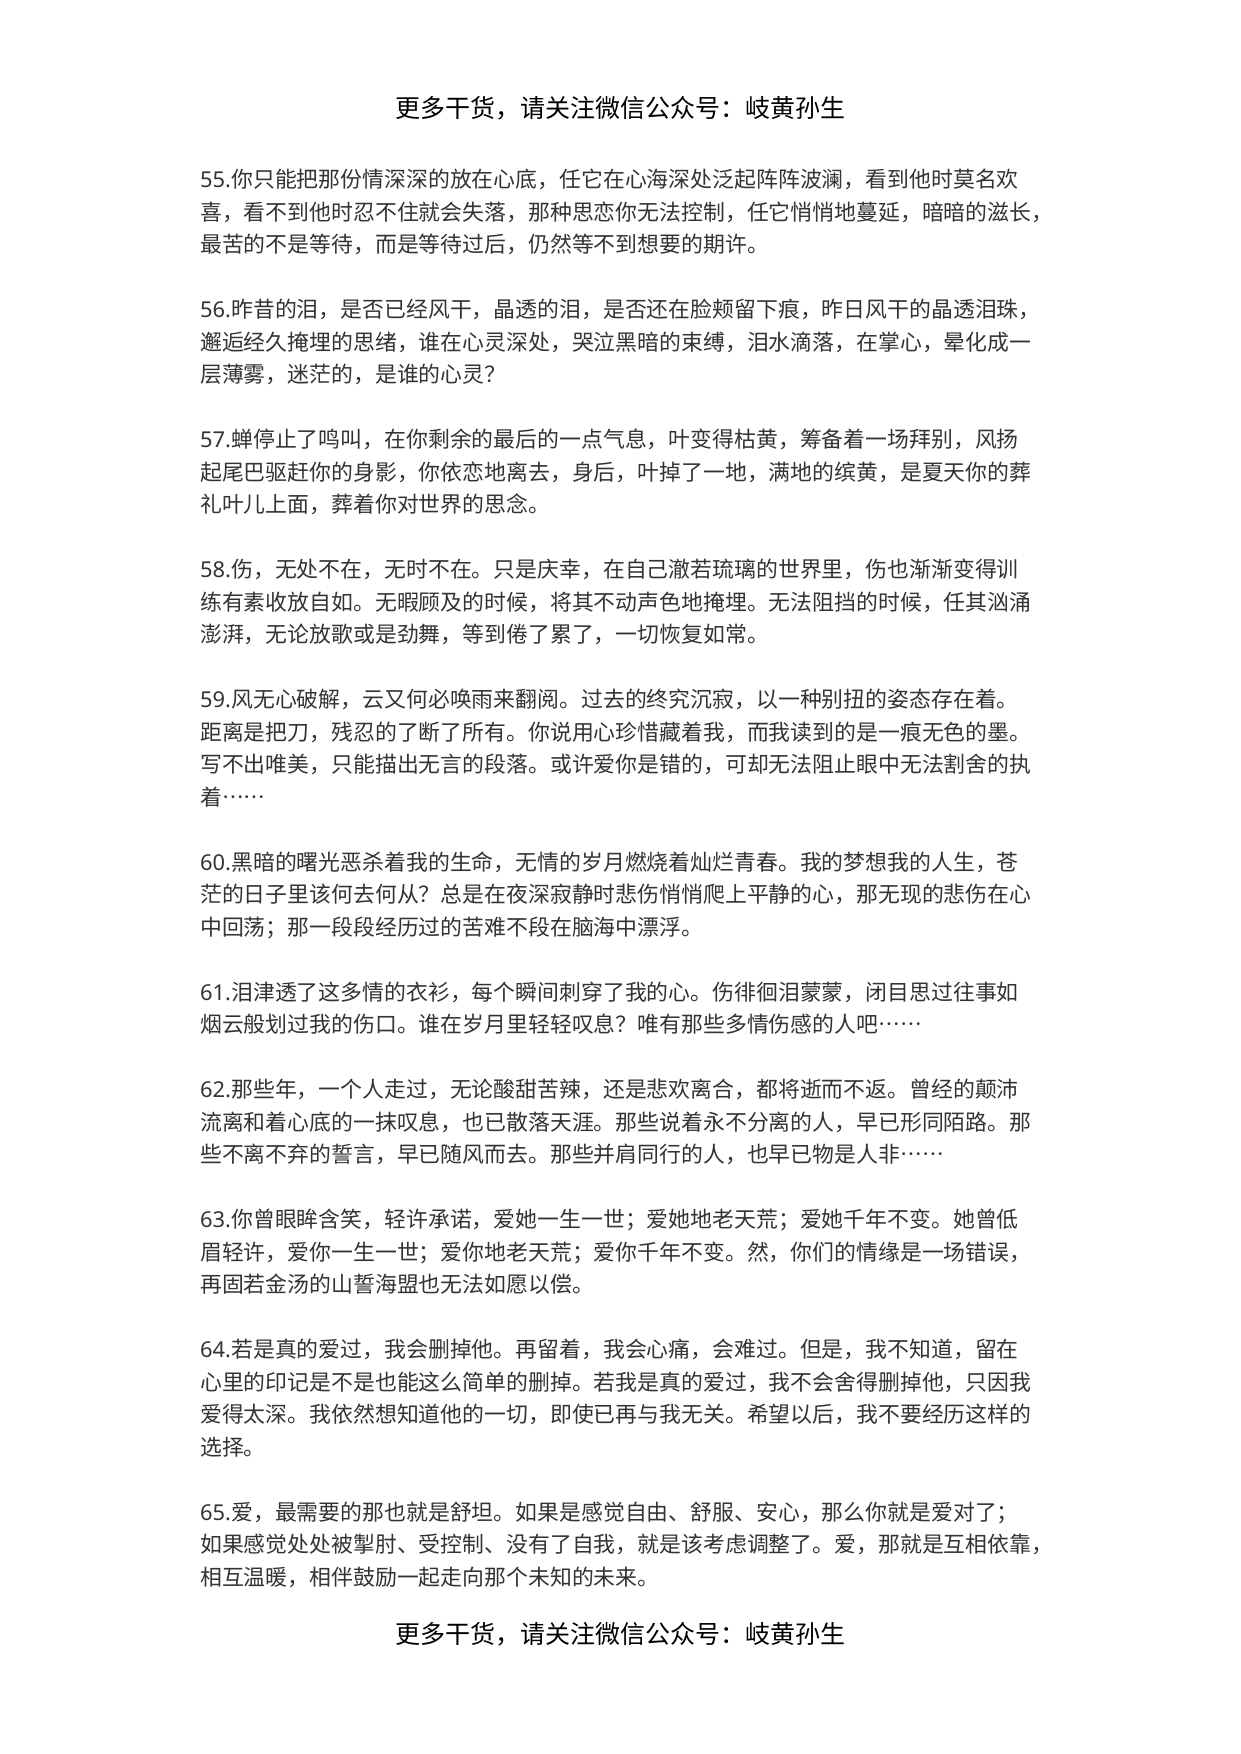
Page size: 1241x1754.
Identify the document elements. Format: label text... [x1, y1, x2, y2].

text 64.若是真的爱过，我会删掉他。再留着，我会心痛，会难过。但是，我不知道，留在心里的印记是不是也能这么简单的删掉。若我是真的爱过，我不会舍得删掉他，只因我爱得太深。我依然想知道他的一切，即使已再与我无关。希望以后，我不要经历这样的选择。 [200, 1332, 1040, 1462]
text 58.伤，无处不在，无时不在。只是庆幸，在自己澈若琉璃的世界里，伤也渐渐变得训练有素收放自如。无暇顾及的时候，将其不动声色地掩埋。无法阻挡的时候，任其汹涌澎湃，无论放歌或是劲舞，等到倦了累了，一切恢复如常。 [200, 552, 1040, 649]
text 65.爱，最需要的那也就是舒坦。如果是感觉自由、舒服、安心，那么你就是爱对了；如果感觉处处被掣肘、受控制、没有了自我，就是该考虑调整了。爱，那就是互相依靠，相互温暖，相伴鼓励一起走向那个未知的未来。 [200, 1559, 1040, 1592]
text 60.黑暗的曙光恶杀着我的生命，无情的岁月燃烧着灿烂青春。我的梦想我的人生，苍茫的日子里该何去何从？总是在夜深寂静时悲伤悄悄爬上平静的心，那无现的悲伤在心中回荡；那一段段经历过的苦难不段在脑海中漂浮。 [200, 844, 1040, 942]
text 63.你曾眼眸含笑，轻许承诺，爱她一生一世；爱她地老天荒；爱她千年不变。她曾低眉轻许，爱你一生一世；爱你地老天荒；爱你千年不变。然，你们的情缘是一场错误，再固若金汤的山誓海盟也无法如愿以偿。 [200, 1202, 1040, 1299]
text 55.你只能把那份情深深的放在心底，任它在心海深处泛起阵阵波澜，看到他时莫名欢喜，看不到他时忍不住就会失落，那种思恋你无法控制，任它悄悄地蔓延，暗暗的滋长，最苦的不是等待，而是等待过后，仍然等不到想要的期许。 [200, 162, 1040, 195]
text 55.你只能把那份情深深的放在心底，任它在心海深处泛起阵阵波澜，看到他时莫名欢喜，看不到他时忍不住就会失落，那种思恋你无法控制，任它悄悄地蔓延，暗暗的滋长，最苦的不是等待，而是等待过后，仍然等不到想要的期许。 [200, 227, 1040, 259]
text 65.爱，最需要的那也就是舒坦。如果是感觉自由、舒服、安心，那么你就是爱对了；如果感觉处处被掣肘、受控制、没有了自我，就是该考虑调整了。爱，那就是互相依靠，相互温暖，相伴鼓励一起走向那个未知的未来。 [200, 1494, 1040, 1528]
text 59.风无心破解，云又何必唤雨来翻阅。过去的终究沉寂，以一种别扭的姿态存在着。距离是把刀，残忍的了断了所有。你说用心珍惜藏着我，而我读到的是一痕无色的墨。写不出唯美，只能描出无言的段落。或许爱你是错的，可却无法阻止眼中无法割舍的执着…… [200, 682, 1040, 812]
text 62.那些年，一个人走过，无论酸甜苦辣，还是悲欢离合，都将逝而不返。曾经的颠沛流离和着心底的一抹叹息，也已散落天涯。那些说着永不分离的人，早已形同陌路。那些不离不弃的誓言，早已随风而去。那些并肩同行的人，也早已物是人非…… [200, 1072, 1040, 1169]
text 57.蝉停止了鸣叫，在你剩余的最后的一点气息，叶变得枯黄，筹备着一场拜别，风扬起尾巴驱赶你的身影，你依恋地离去，身后，叶掉了一地，满地的缤黄，是夏天你的葬礼叶儿上面，葬着你对世界的思念。 [200, 422, 1040, 519]
text 61.泪津透了这多情的衣衫，每个瞬间刺穿了我的心。伤徘徊泪蒙蒙，闭目思过往事如烟云般划过我的伤口。谁在岁月里轻轻叹息？唯有那些多情伤感的人吧…… [200, 974, 1040, 1039]
text 56.昨昔的泪，是否已经风干，晶透的泪，是否还在脸颊留下痕，昨日风干的晶透泪珠，邂逅经久掩埋的思绪，谁在心灵深处，哭泣黑暗的束缚，泪水滴落，在掌心，晕化成一层薄雾，迷茫的，是谁的心灵？ [200, 292, 1040, 389]
